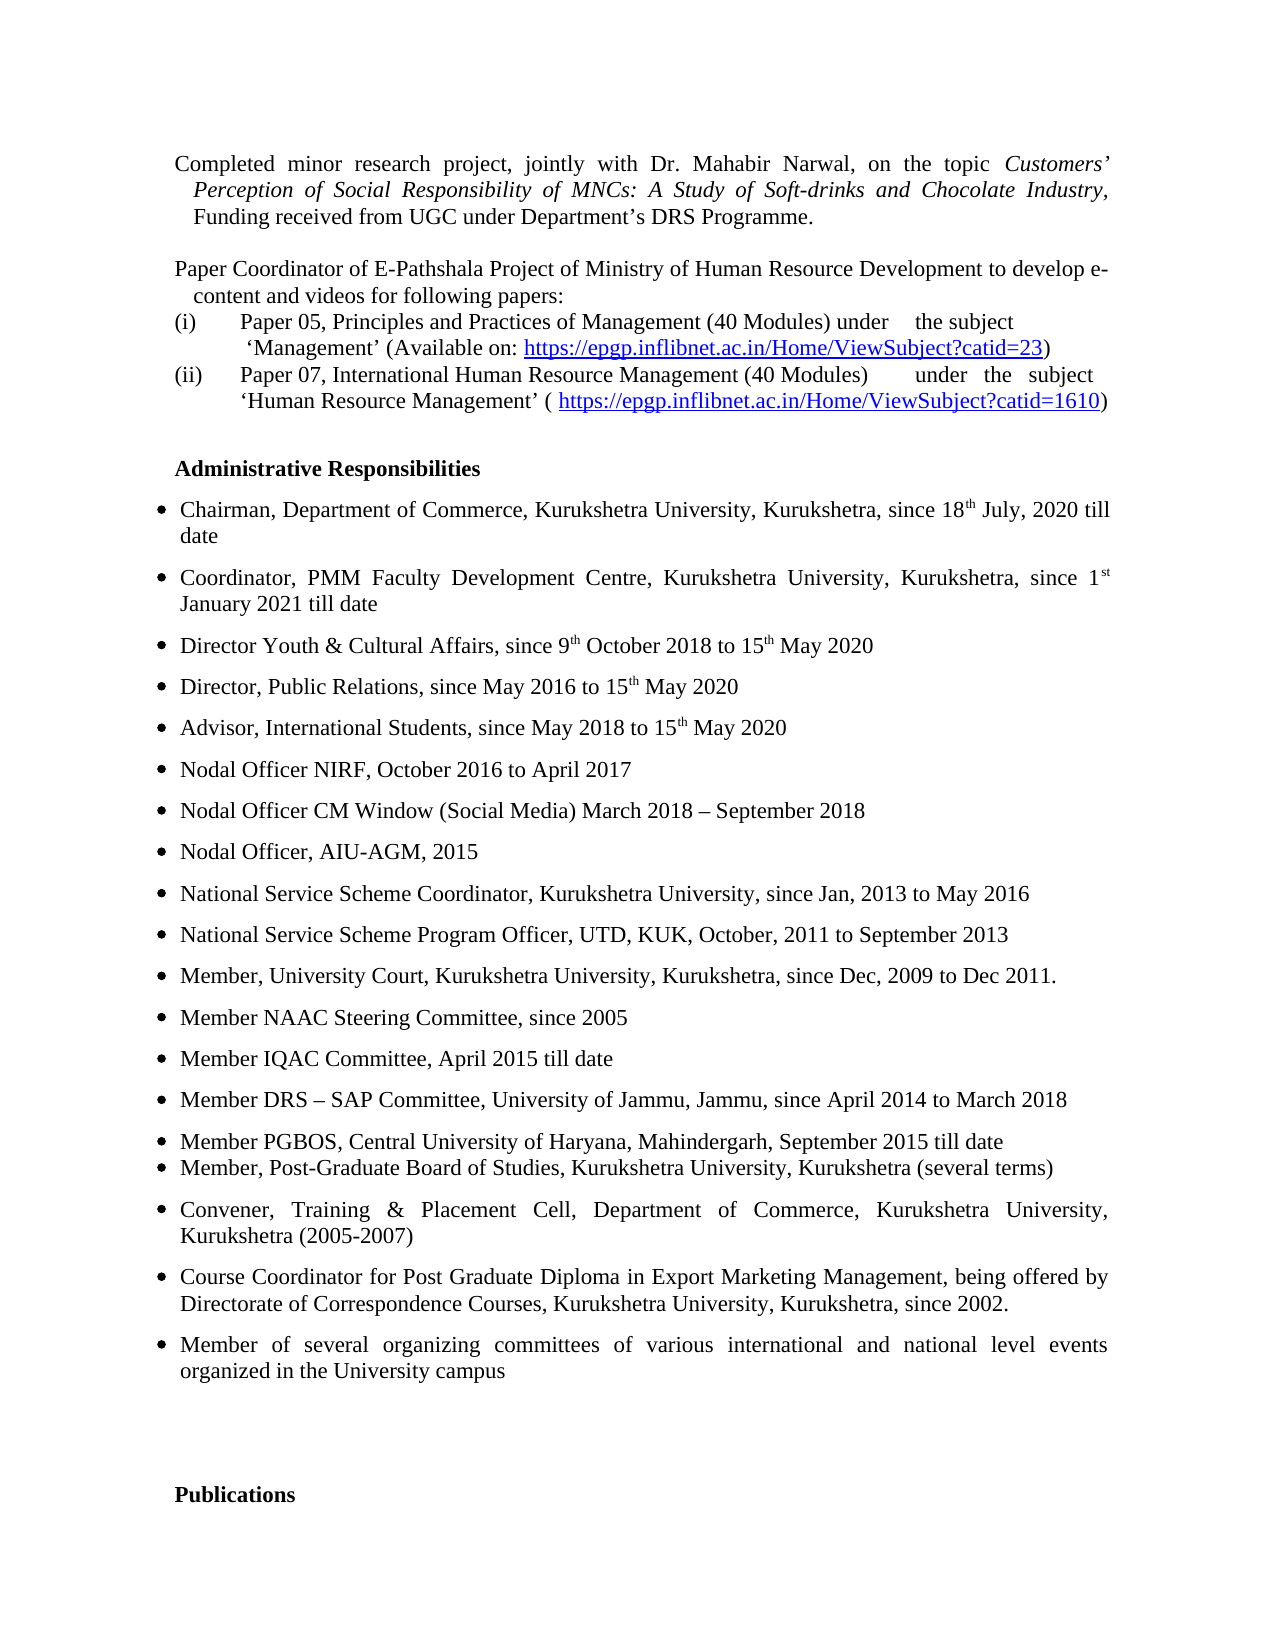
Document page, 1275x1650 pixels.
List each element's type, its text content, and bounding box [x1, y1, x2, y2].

list Director Youth & Cultural Affairs, since 9th October 2018 to 15th May 2020 [157, 632, 1110, 658]
list Member NAAC Steering Committee, since 2005 [157, 1004, 1110, 1030]
list Convener, Training & Placement Cell, Department of Commerce, Kurukshetra University, Kurukshetra (2005-2007) [157, 1196, 1110, 1248]
list Coordinator, PMM Faculty Development Centre, Kurukshetra University, Kurukshetra, since 1st January 2021 till date [157, 564, 1110, 617]
text ‘Management’ (Available on: https://epgp.inflibnet.ac.in/Home/ViewSubject?catid=23) [174, 334, 1110, 361]
text Publications [174, 1481, 1110, 1508]
list Chairman, Department of Commerce, Kurukshetra University, Kurukshetra, since 18th July, 2020 till date [157, 496, 1110, 549]
text Completed minor research project, jointly with Dr. Mahabir Narwal, on the topic Customers’ Perception of Social Responsibility of MNCs: A Study of Soft-drinks and Chocolate Industry, Funding received from UGC under Department’s DRS Programme. [174, 150, 1110, 229]
list Nodal Officer NIRF, October 2016 to April 2017 [157, 756, 1110, 782]
text Paper Coordinator of E-Pathshala Project of Ministry of Human Resource Development to develop e-content and videos for following papers: [174, 255, 1110, 308]
text Administrative Responsibilities [174, 455, 1110, 481]
list National Service Scheme Coordinator, Kurukshetra University, since Jan, 2013 to May 2016 [157, 880, 1110, 906]
list National Service Scheme Program Officer, UTD, KUK, October, 2011 to September 2013 [157, 921, 1110, 947]
list Advisor, International Students, since May 2018 to 15th May 2020 [157, 714, 1110, 741]
text (ii) Paper 07, International Human Resource Management (40 Modules) under the subject ‘Human Resource Management’ ( https://epgp.inflibnet.ac.in/Home/ViewSubject?catid=1610) [174, 361, 1110, 413]
list Course Coordinator for Post Graduate Diploma in Export Marketing Management, being offered by Directorate of Correspondence Courses, Kurukshetra University, Kurukshetra, since 2002. [157, 1263, 1110, 1316]
list Member DRS – SAP Committee, University of Jammu, Jammu, since April 2014 to March 2018 [157, 1087, 1110, 1113]
list Member, University Court, Kurukshetra University, Kurukshetra, since Dec, 2009 to Dec 2011. [157, 962, 1110, 989]
text (i) Paper 05, Principles and Practices of Management (40 Modules) under the subject [174, 308, 1110, 334]
list Nodal Officer, AIU-AGM, 2015 [157, 838, 1110, 865]
list Nodal Officer CM Window (Social Media) March 2018 – September 2018 [157, 797, 1110, 823]
list Director, Public Relations, since May 2016 to 15th May 2020 [157, 673, 1110, 699]
list Member IQAC Committee, April 2015 till date [157, 1045, 1110, 1072]
list Member of several organizing committees of various international and national level events organized in the University campus [157, 1331, 1110, 1384]
list Member, Post-Graduate Board of Studies, Kurukshetra University, Kurukshetra (several terms) [157, 1154, 1110, 1181]
list Member PGBOS, Central University of Haryana, Mahindergarh, September 2015 till date [157, 1128, 1110, 1154]
